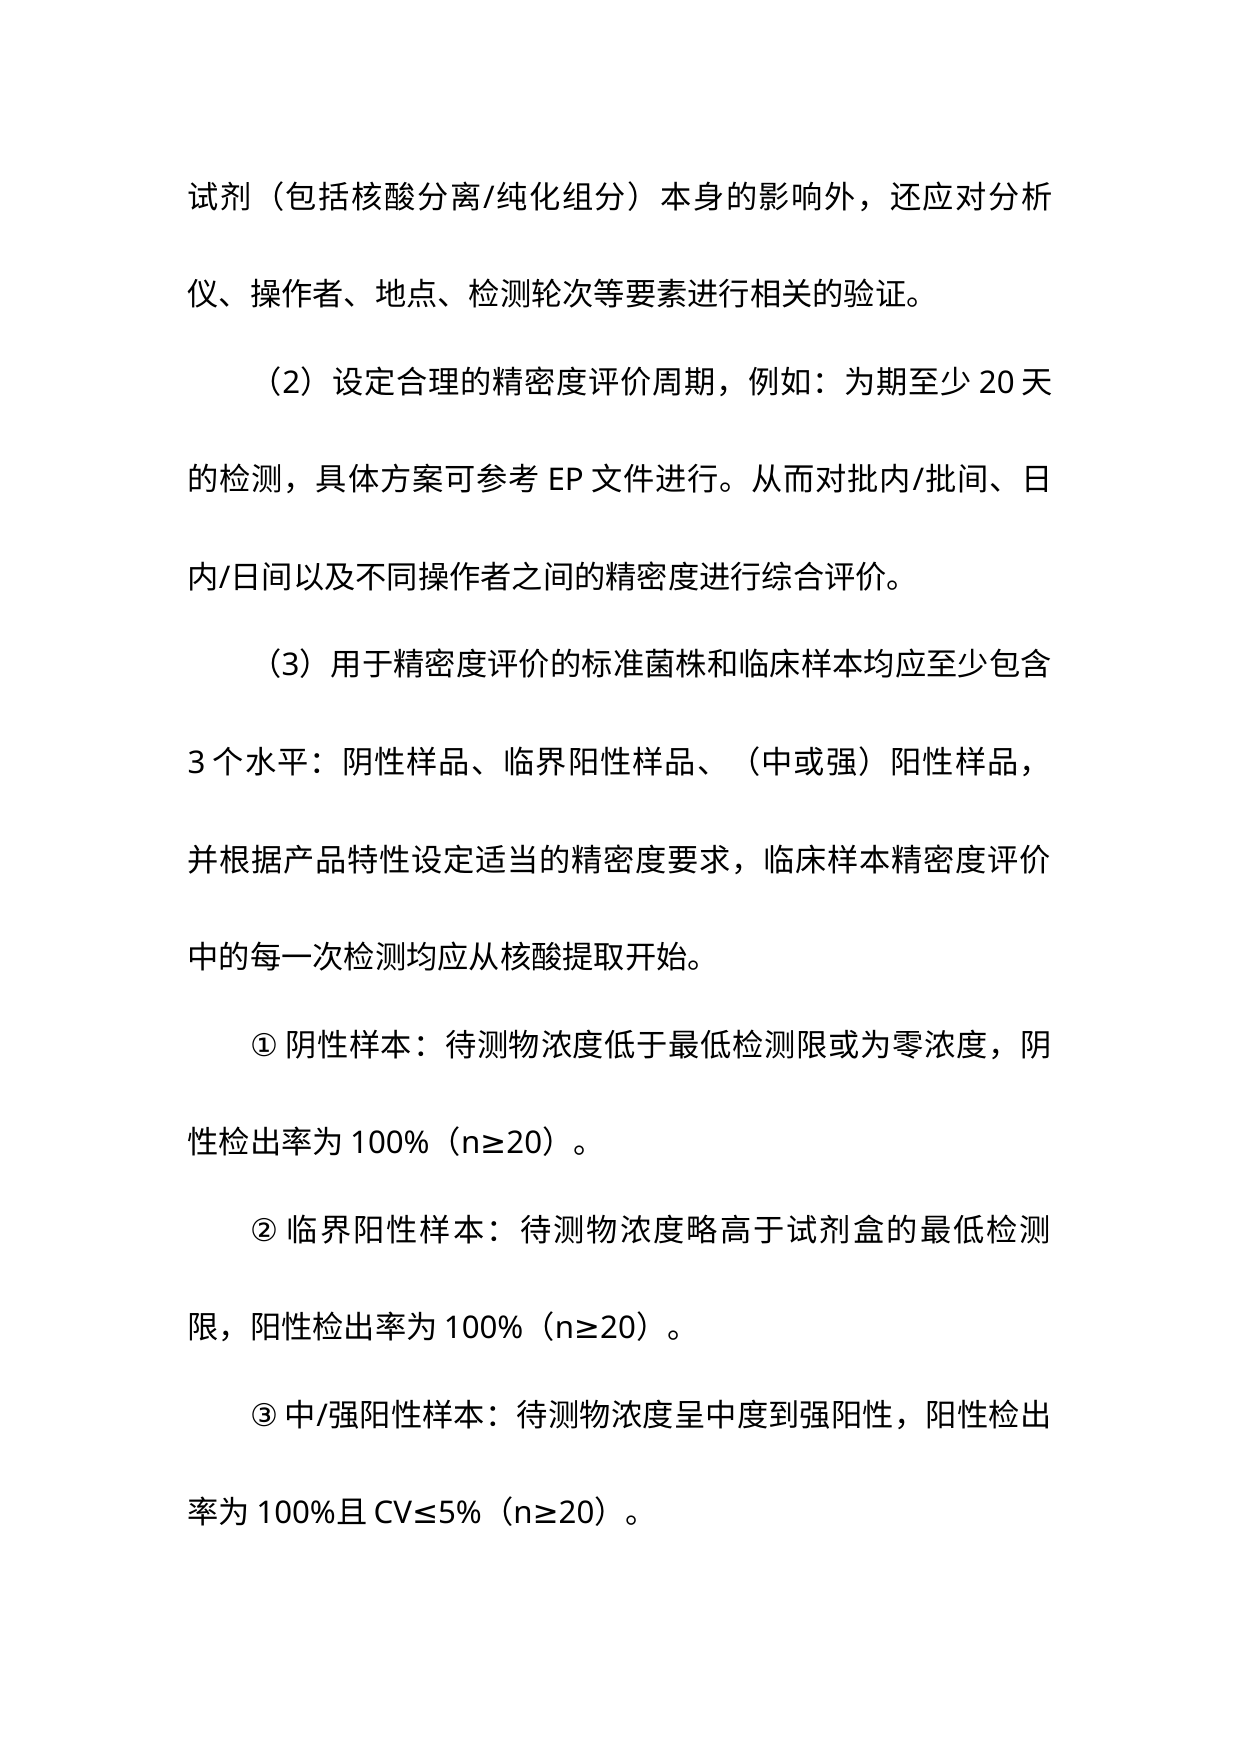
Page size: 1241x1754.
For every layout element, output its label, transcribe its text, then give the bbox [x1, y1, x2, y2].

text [187, 162, 1053, 324]
text （3）用于精密度评价的标准菌株和临床样本均应至少包含3个水平：阴性样品、临界阳性样品、（中或强）阳性样品，并根据产品特性设定适当的精密度要求，临床样本精密度评价中的每一次检测均应从核酸提取开始。 [187, 630, 1053, 987]
text ③中/强阳性样本：待测物浓度呈中度到强阳性，阳性检出率为100%且CV≤5%（n≥20）。 [187, 1380, 1053, 1543]
text ①阴性样本：待测物浓度低于最低检测限或为零浓度，阴性检出率为100%（n≥20）。 [187, 1010, 1053, 1172]
text ②临界阳性样本：待测物浓度略高于试剂盒的最低检测限，阳性检出率为100%（n≥20）。 [187, 1195, 1053, 1358]
text （2）设定合理的精密度评价周期，例如：为期至少20天的检测，具体方案可参考EP文件进行。从而对批内/批间、日内/日间以及不同操作者之间的精密度进行综合评价。 [187, 347, 1053, 607]
